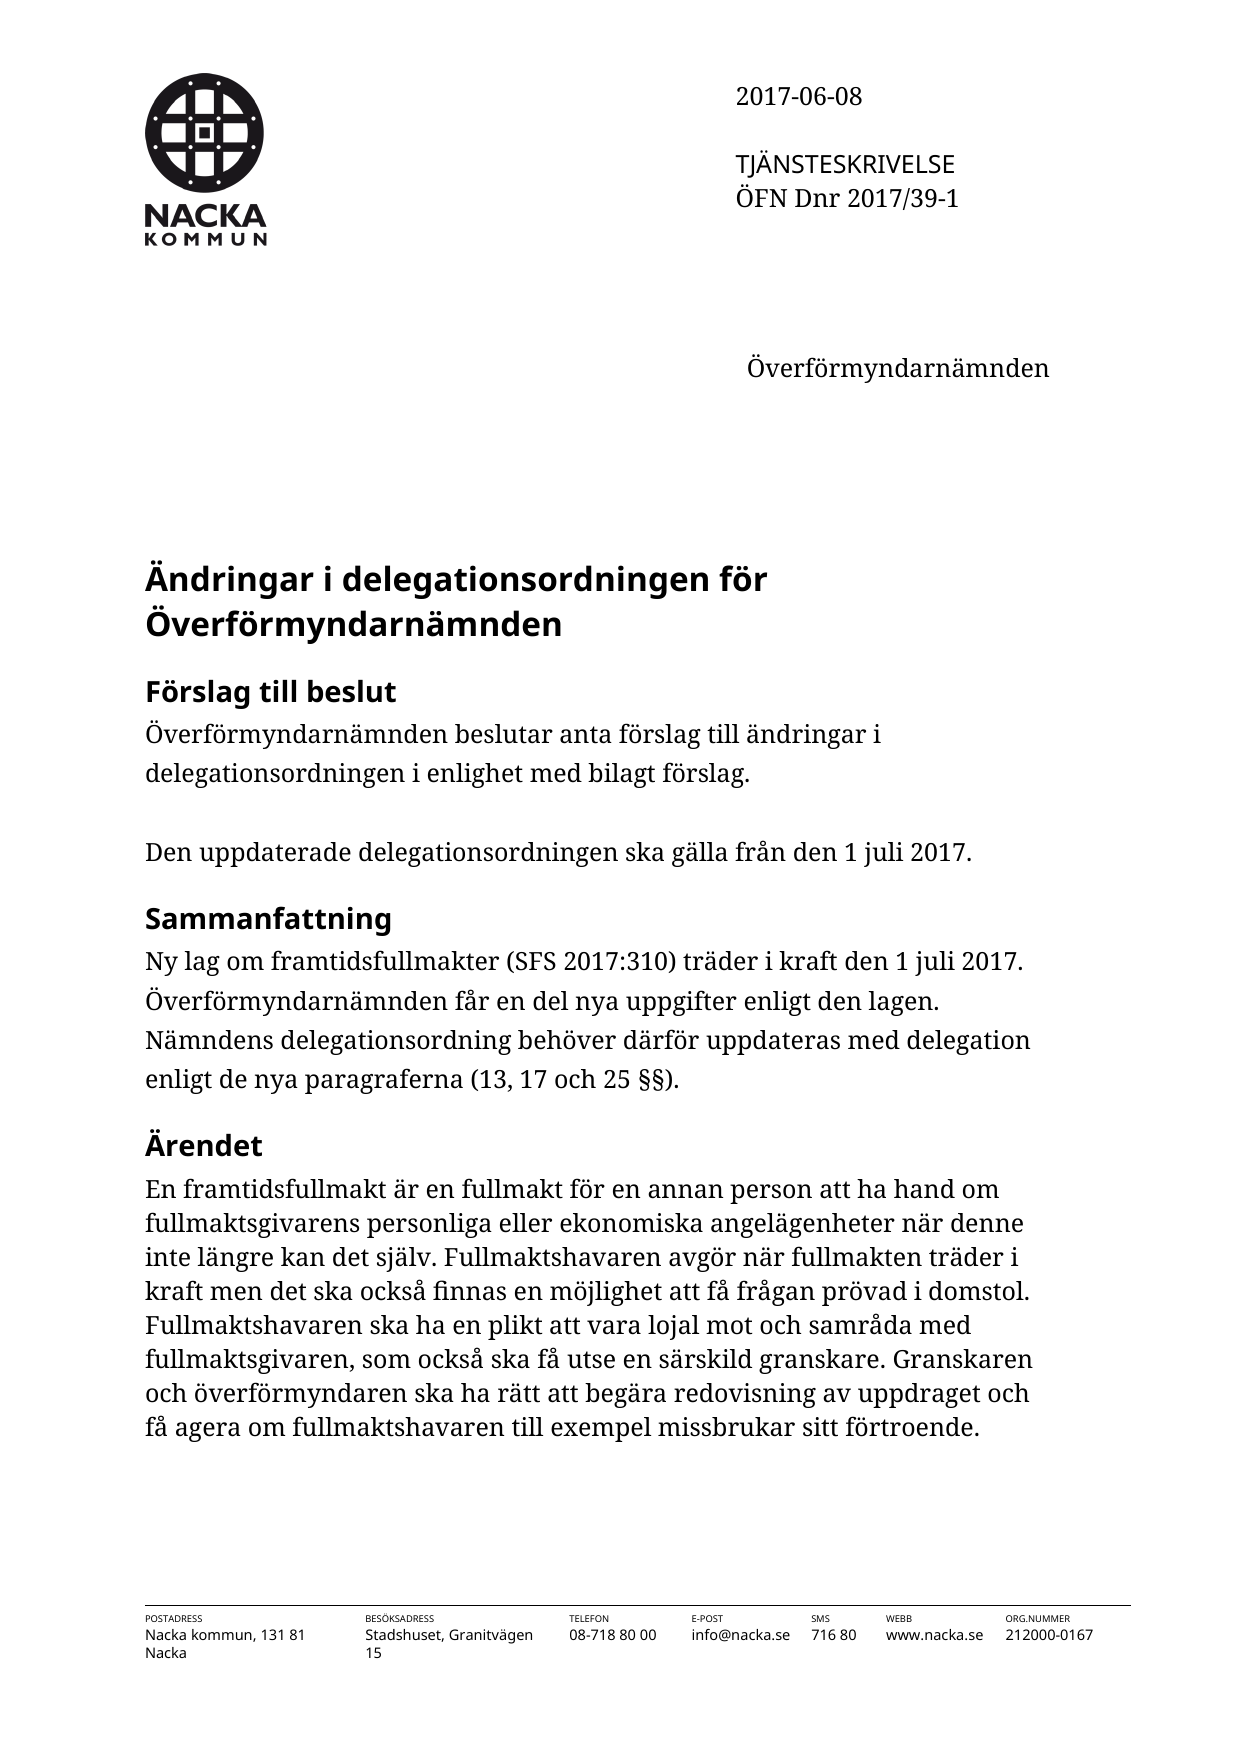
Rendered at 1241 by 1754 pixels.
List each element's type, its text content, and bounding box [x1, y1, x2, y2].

text Den uppdaterade delegationsordningen ska gälla från den 1 juli 2017. [145, 834, 1036, 868]
text Överförmyndarnämnden beslutar anta förslag till ändringar i delegationsordningen i enlighet med bilagt förslag. [145, 717, 1036, 790]
table_header Överförmyndarnämnden [735, 351, 1143, 518]
subtitle Sammanfattning [145, 898, 1036, 938]
text En framtidsfullmakt är en fullmakt för en annan person att ha hand om fullmaktsgivarens personliga eller ekonomiska angelägenheter när denne inte längre kan det själv. Fullmaktshavaren avgör när fullmakten träder i kraft men det ska också finnas en möjlighet att få frågan prövad i domstol. Fullmaktshavaren ska ha en plikt att vara lojal mot och samråda med fullmaktsgivaren, som också ska få utse en särskild granskare. Granskaren och överförmyndaren ska ha rätt att begära redovisning av uppdraget och få agera om fullmaktshavaren till exempel missbrukar sitt förtroende. [145, 1171, 1036, 1444]
subtitle Ändringar i delegationsordningen för Överförmyndarnämnden [145, 555, 1036, 646]
subtitle Ärendet [145, 1126, 1036, 1165]
subtitle Förslag till beslut [145, 671, 1036, 711]
text Ny lag om framtidsfullmakter (SFS 2017:310) träder i kraft den 1 juli 2017. Överförmyndarnämnden får en del nya uppgifter enligt den lagen. Nämndens delegationsordning behöver därför uppdateras med delegation enligt de nya paragraferna (13, 17 och 25 §§). [145, 944, 1036, 1096]
picture [145, 73, 267, 246]
